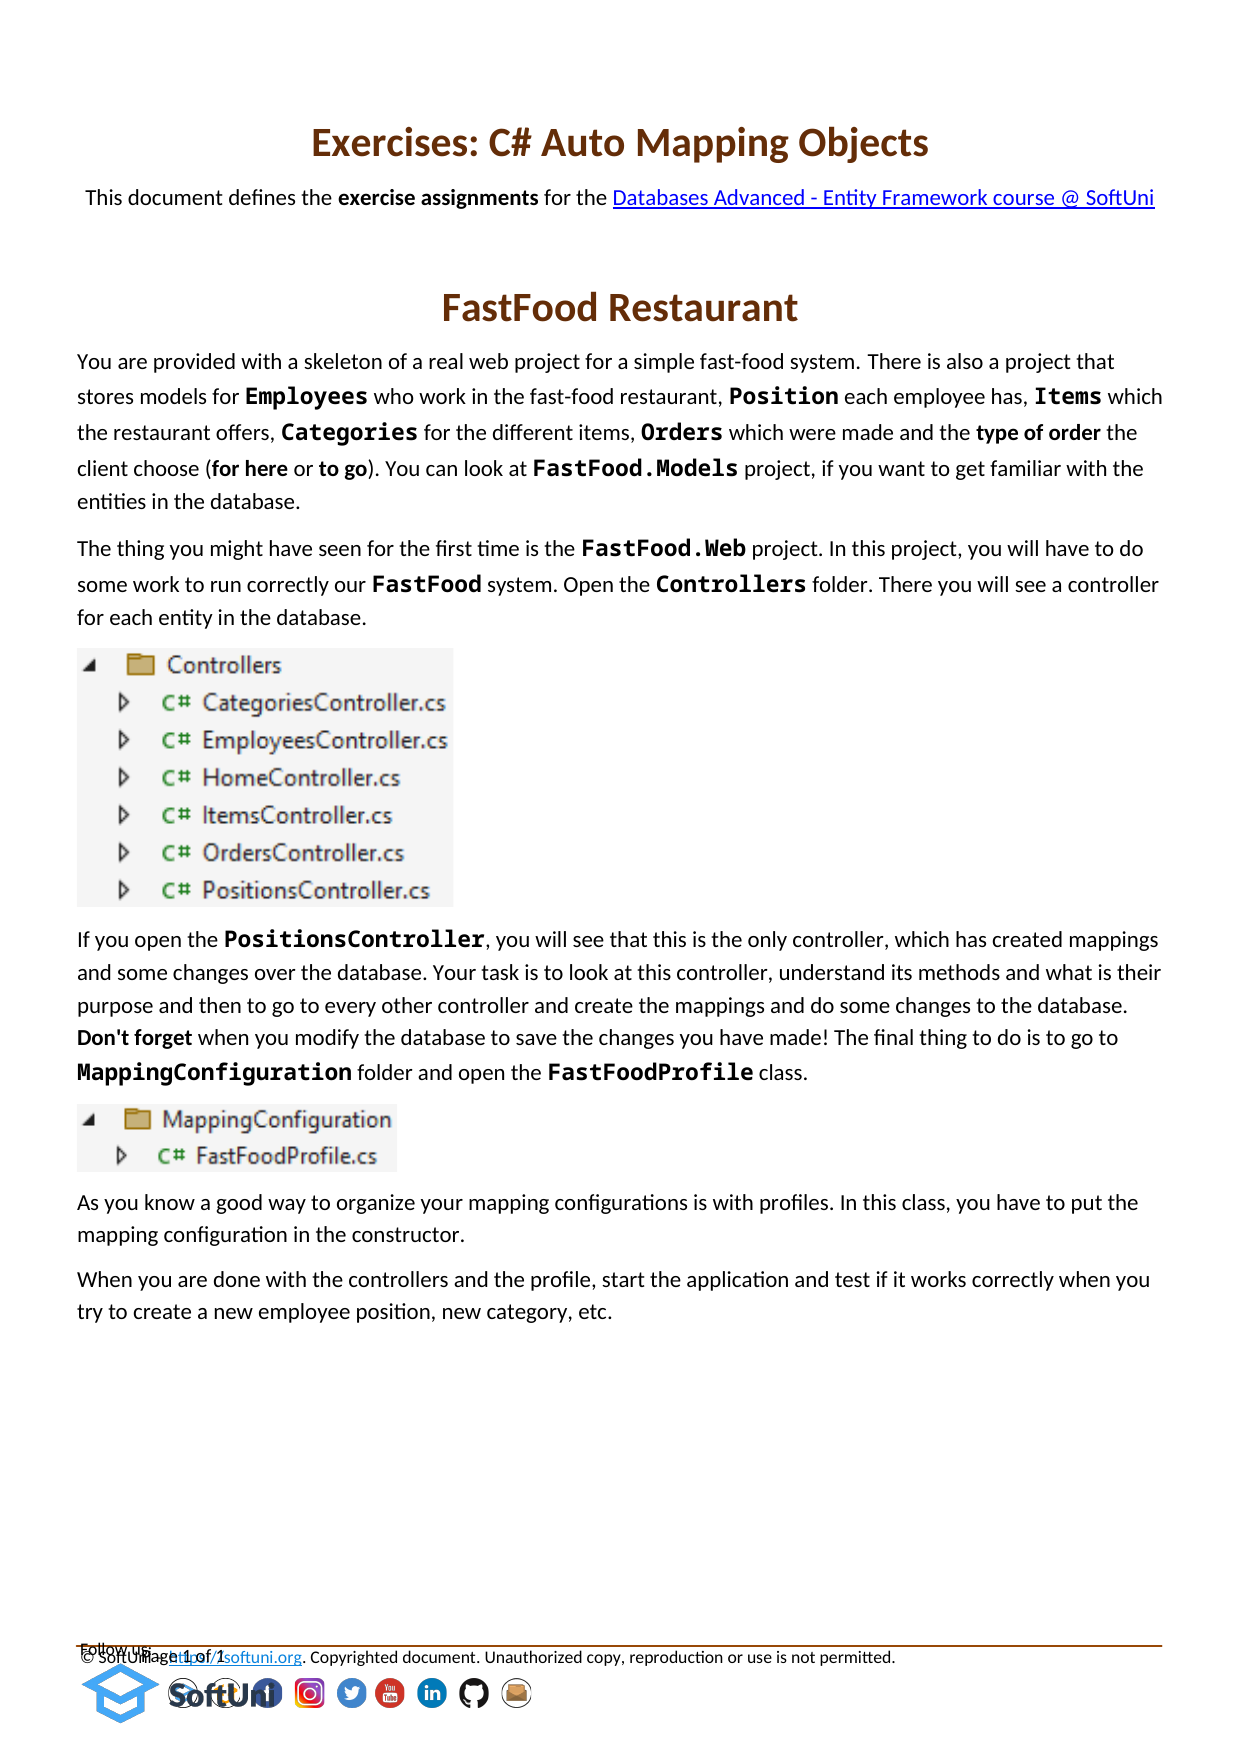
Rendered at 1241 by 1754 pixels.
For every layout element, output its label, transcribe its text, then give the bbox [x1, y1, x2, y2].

text This document defines the exercise assignments for the Databases Advanced - Entity Framework course @ SoftUni [77, 183, 1163, 211]
picture [75, 1658, 283, 1729]
picture [417, 1699, 426, 1708]
picture [76, 1104, 398, 1172]
picture [337, 1678, 367, 1708]
text The thing you might have seen for the first time is the FastFood.Web project. In this project, you will have to do some work to run correctly our FastFood system. Open the Controllers folder. There you will see a controller for each entity in the database. [77, 532, 1163, 632]
picture [438, 1699, 447, 1708]
picture [438, 1678, 447, 1687]
picture [431, 1690, 440, 1700]
picture [294, 1678, 325, 1708]
text When you are done with the controllers and the profile, start the application and test if it works correctly when you try to create a new employee position, new category, etc. [77, 1265, 1163, 1325]
picture [375, 1678, 405, 1708]
picture [501, 1678, 532, 1708]
picture [76, 648, 454, 907]
text If you open the PositionsController, you will see that this is the only controller, which has created mappings and some changes over the database. Your task is to look at this controller, understand its methods and what is their purpose and then to go to every other controller and create the mappings and do some changes to the database. Don't forget when you modify the database to save the changes you have made! The final thing to do is to go to MappingConfiguration folder and open the FastFoodProfile class. [77, 923, 1163, 1087]
text As you know a good way to organize your mapping configurations is with profiles. In this class, you have to put the mapping configuration in the constructor. [77, 1188, 1163, 1248]
subtitle Exercises: C# Auto Mapping Objects [77, 116, 1163, 167]
subtitle FastFood Restaurant [77, 281, 1163, 332]
picture [459, 1678, 489, 1708]
picture [417, 1678, 426, 1687]
text You are provided with a skeleton of a real web project for a simple fast-food system. There is also a project that stores models for Employees who work in the fast-food restaurant, Position each employee has, Items which the restaurant offers, Categories for the different items, Orders which were made and the type of order the client choose (for here or to go). You can look at FastFood.Models project, if you want to get familiar with the entities in the database. [77, 347, 1163, 516]
